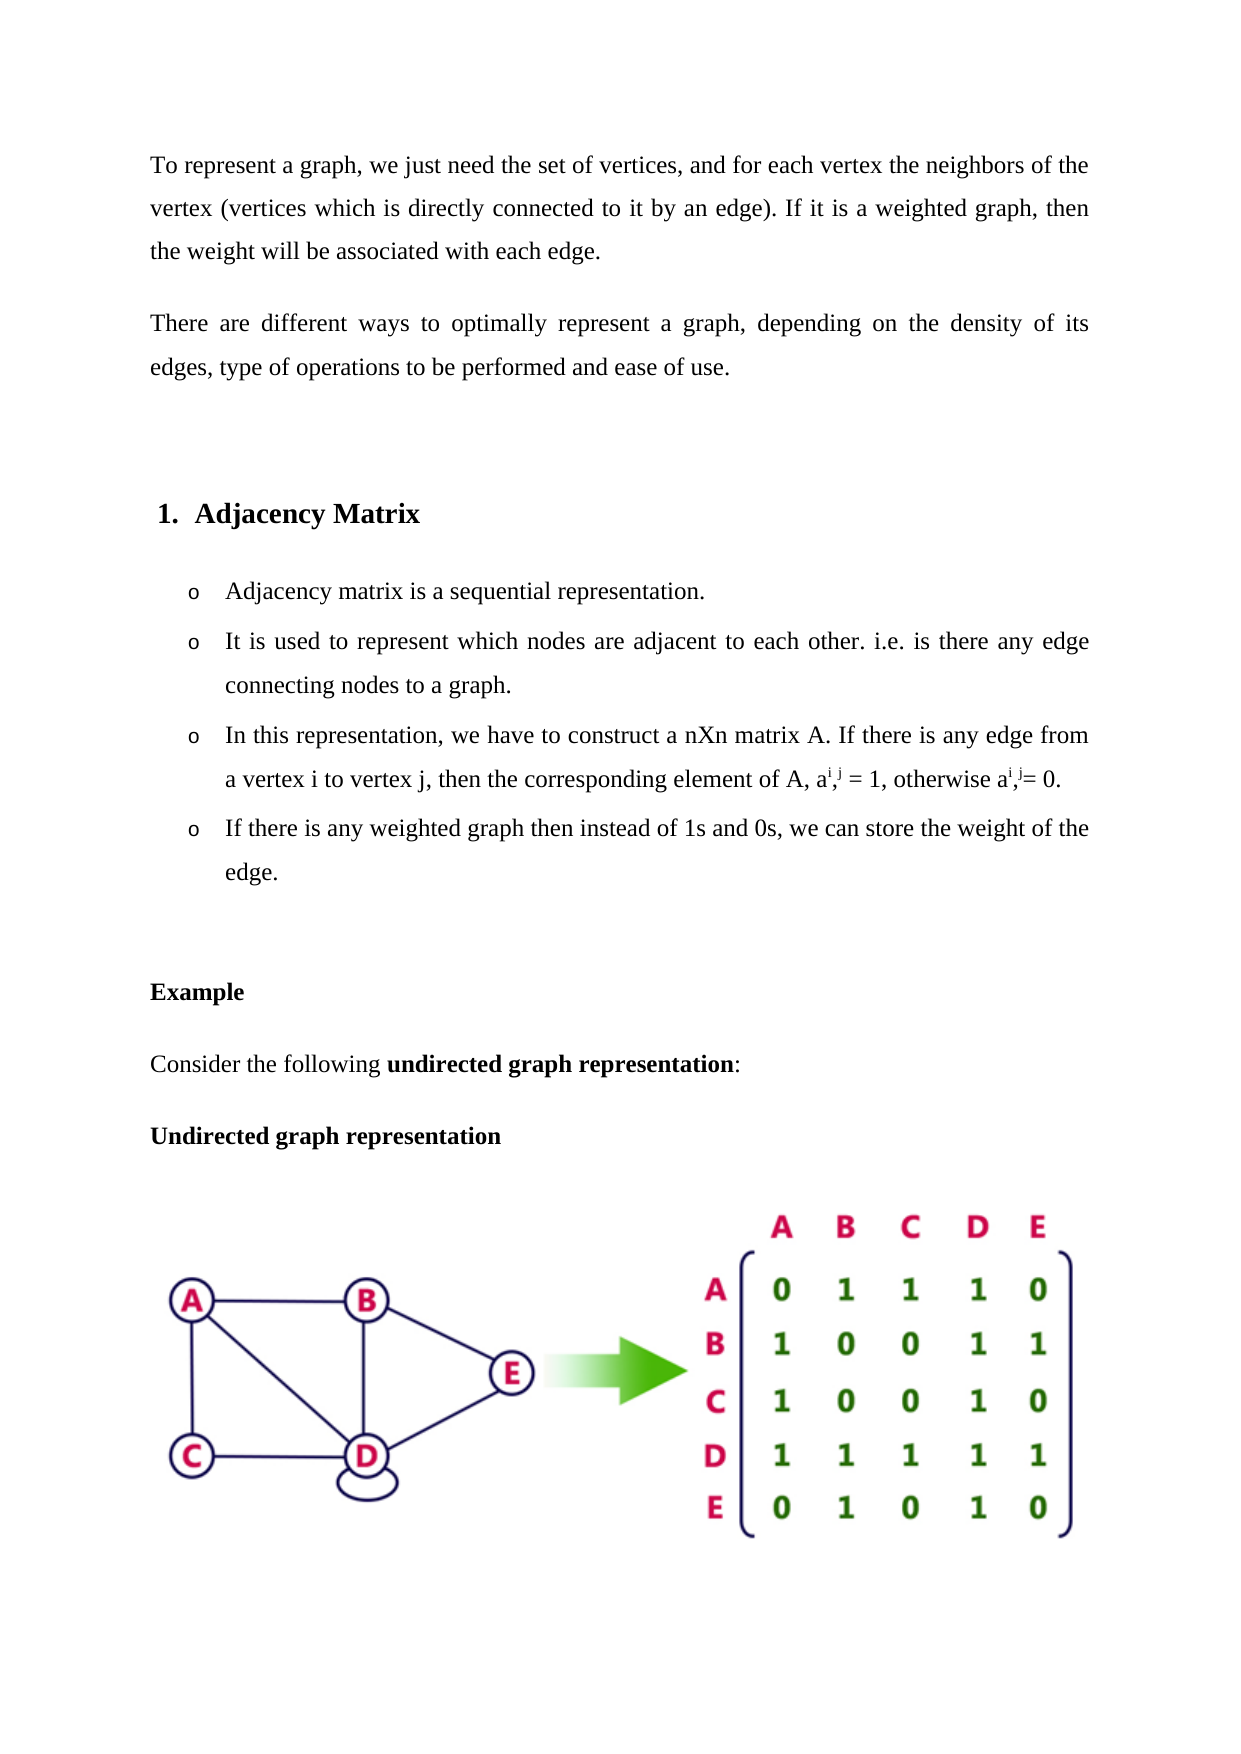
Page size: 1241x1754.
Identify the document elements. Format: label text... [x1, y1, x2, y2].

list If there is any weighted graph then instead of 1s and 0s, we can store the weight of the edge. [187, 813, 1090, 886]
text There are different ways to optimally represent a graph, depending on the density of its edges, type of operations to be performed and ease of use. [150, 308, 1090, 380]
text Undirected graph representation [150, 1121, 1090, 1150]
list It is used to represent which nodes are adjacent to each other. i.e. is there any edge connecting nodes to a graph. [187, 626, 1090, 699]
subtitle Example [150, 977, 1090, 1005]
picture [150, 1193, 1091, 1561]
list Adjacency Matrix [157, 496, 1090, 530]
text Consider the following undirected graph representation: [150, 1049, 1090, 1078]
list Adjacency matrix is a sequential representation. [187, 576, 1090, 605]
text To represent a graph, we just need the set of vertices, and for each vertex the neighbors of the vertex (vertices which is directly connected to it by an edge). If it is a weighted graph, then the weight will be associated with each edge. [150, 150, 1090, 265]
list In this representation, we have to construct a nXn matrix A. If there is any edge from a vertex i to vertex j, then the corresponding element of A, ai,j = 1, otherwise ai,j= 0. [187, 720, 1090, 792]
